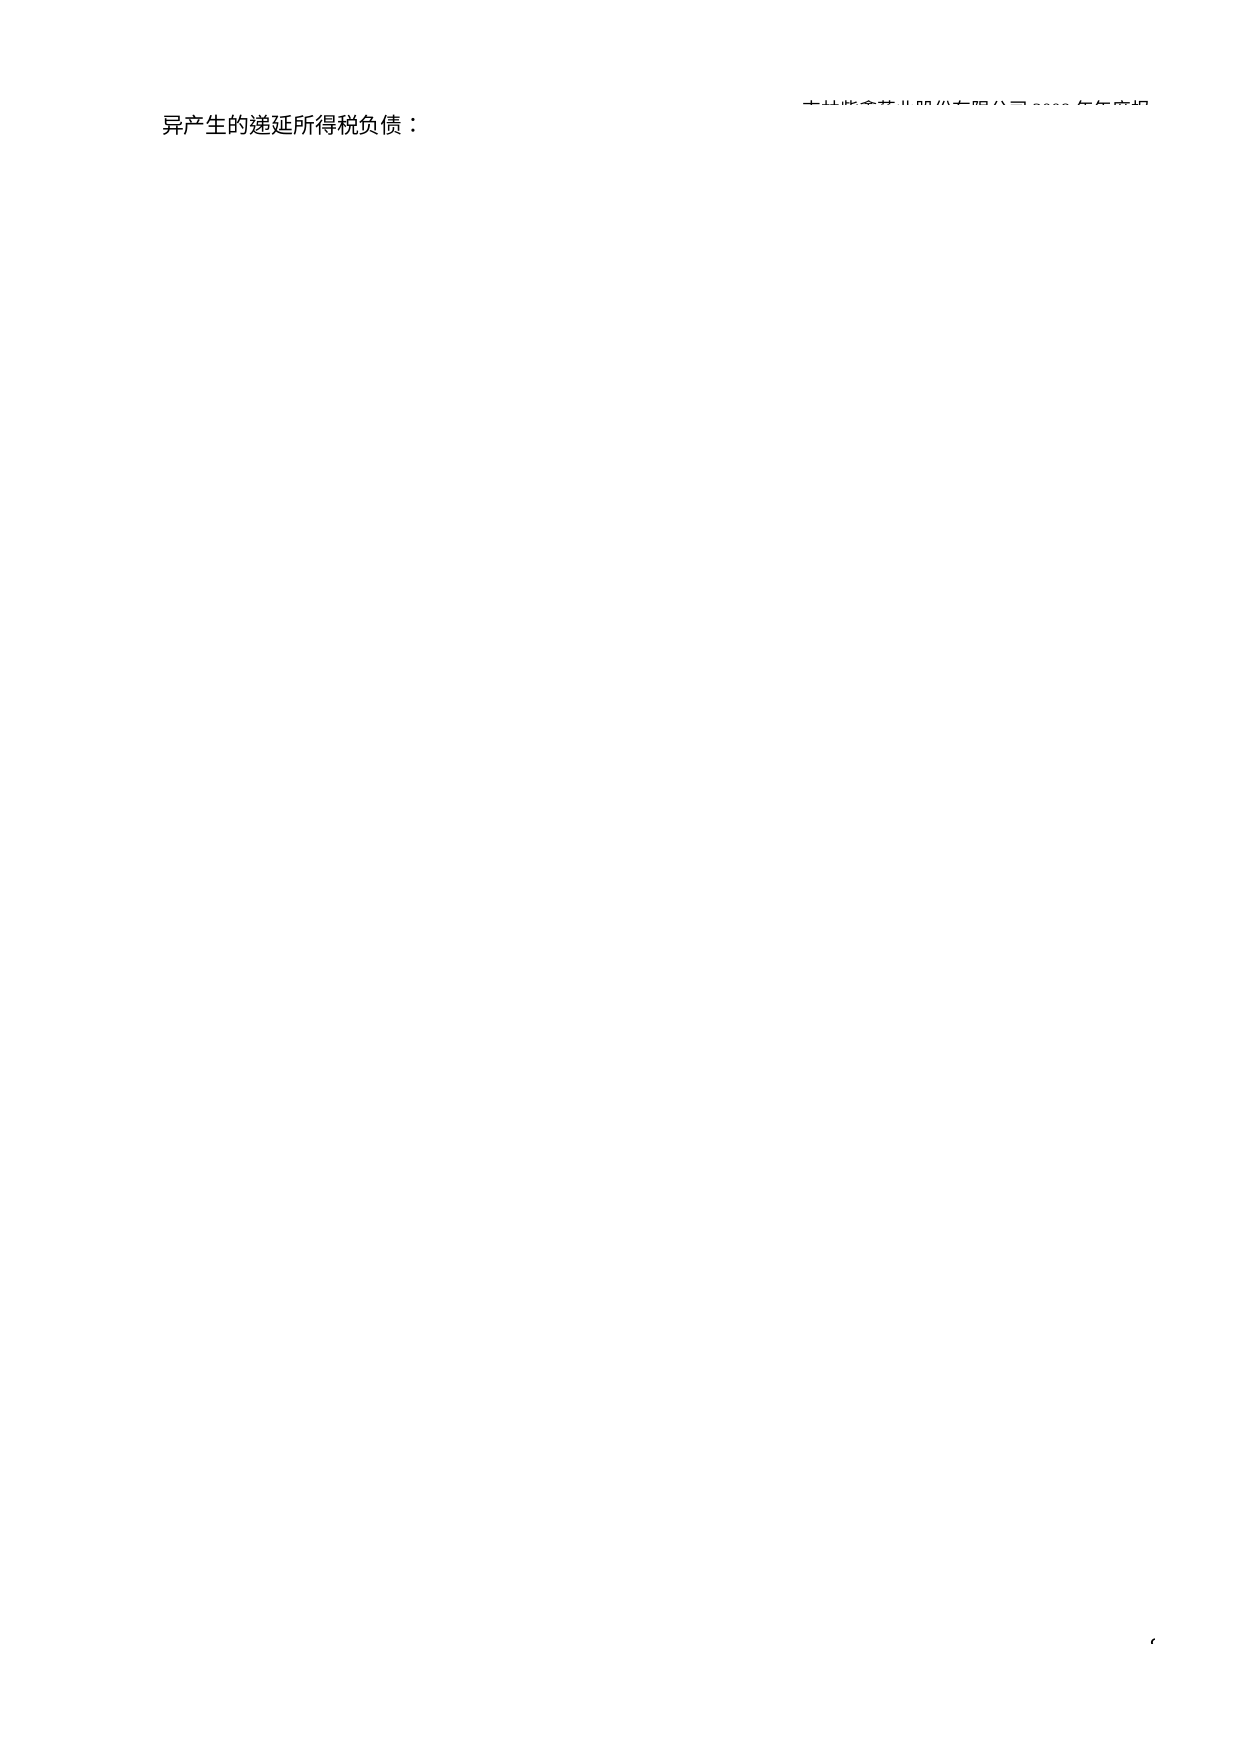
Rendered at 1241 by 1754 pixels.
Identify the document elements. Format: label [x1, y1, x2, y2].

text [162, 110, 1127, 140]
